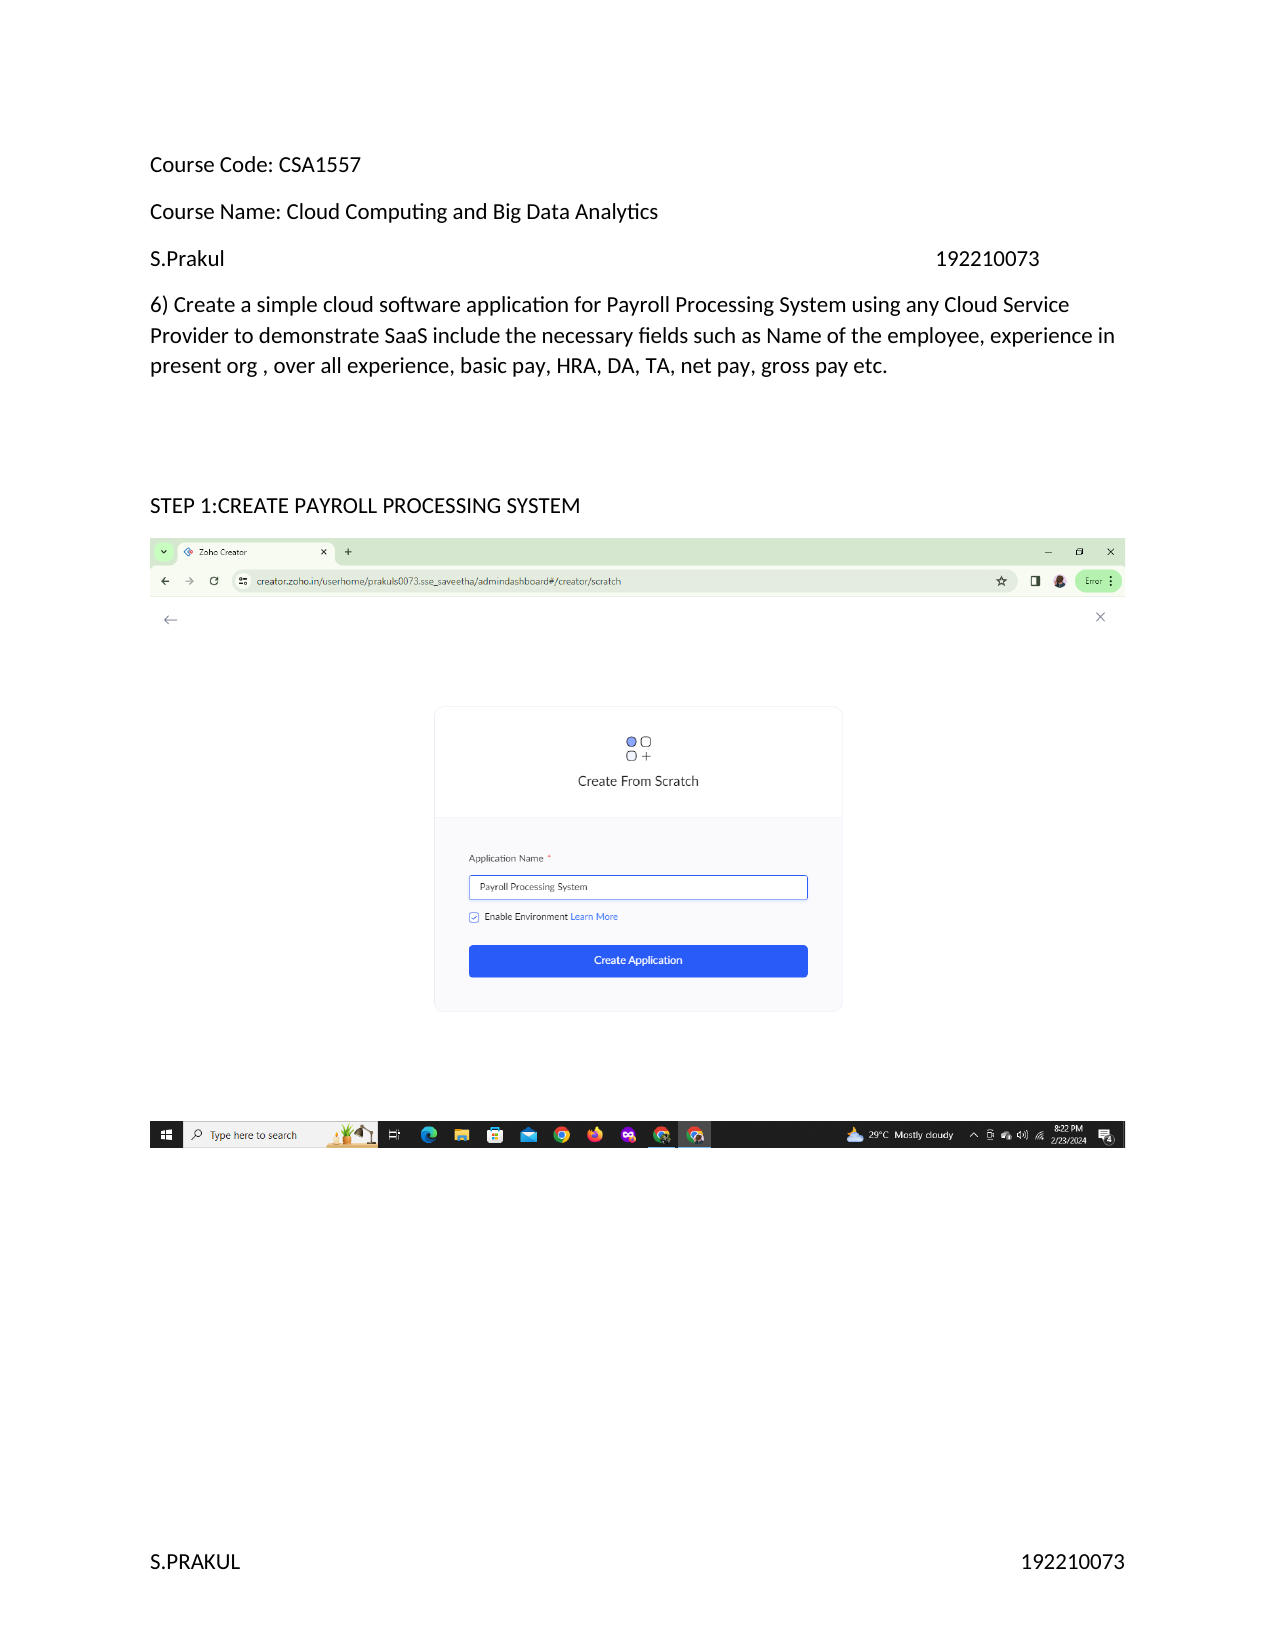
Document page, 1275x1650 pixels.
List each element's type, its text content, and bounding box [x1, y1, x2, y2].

text STEP 1:CREATE PAYROLL PROCESSING SYSTEM [150, 492, 1125, 520]
text Course Name: Cloud Computing and Big Data Analytics [150, 197, 1125, 225]
text S.Prakul 192210073 [150, 244, 1125, 272]
text Course Code: CSA1557 [150, 150, 1125, 178]
picture [150, 538, 1125, 1148]
text 6) Create a simple cloud software application for Payroll Processing System using any Cloud Service Provider to demonstrate SaaS include the necessary fields such as Name of the employee, experience in present org , over all experience, basic pay, HRA, DA, TA, net pay, gross pay etc. [150, 291, 1125, 379]
